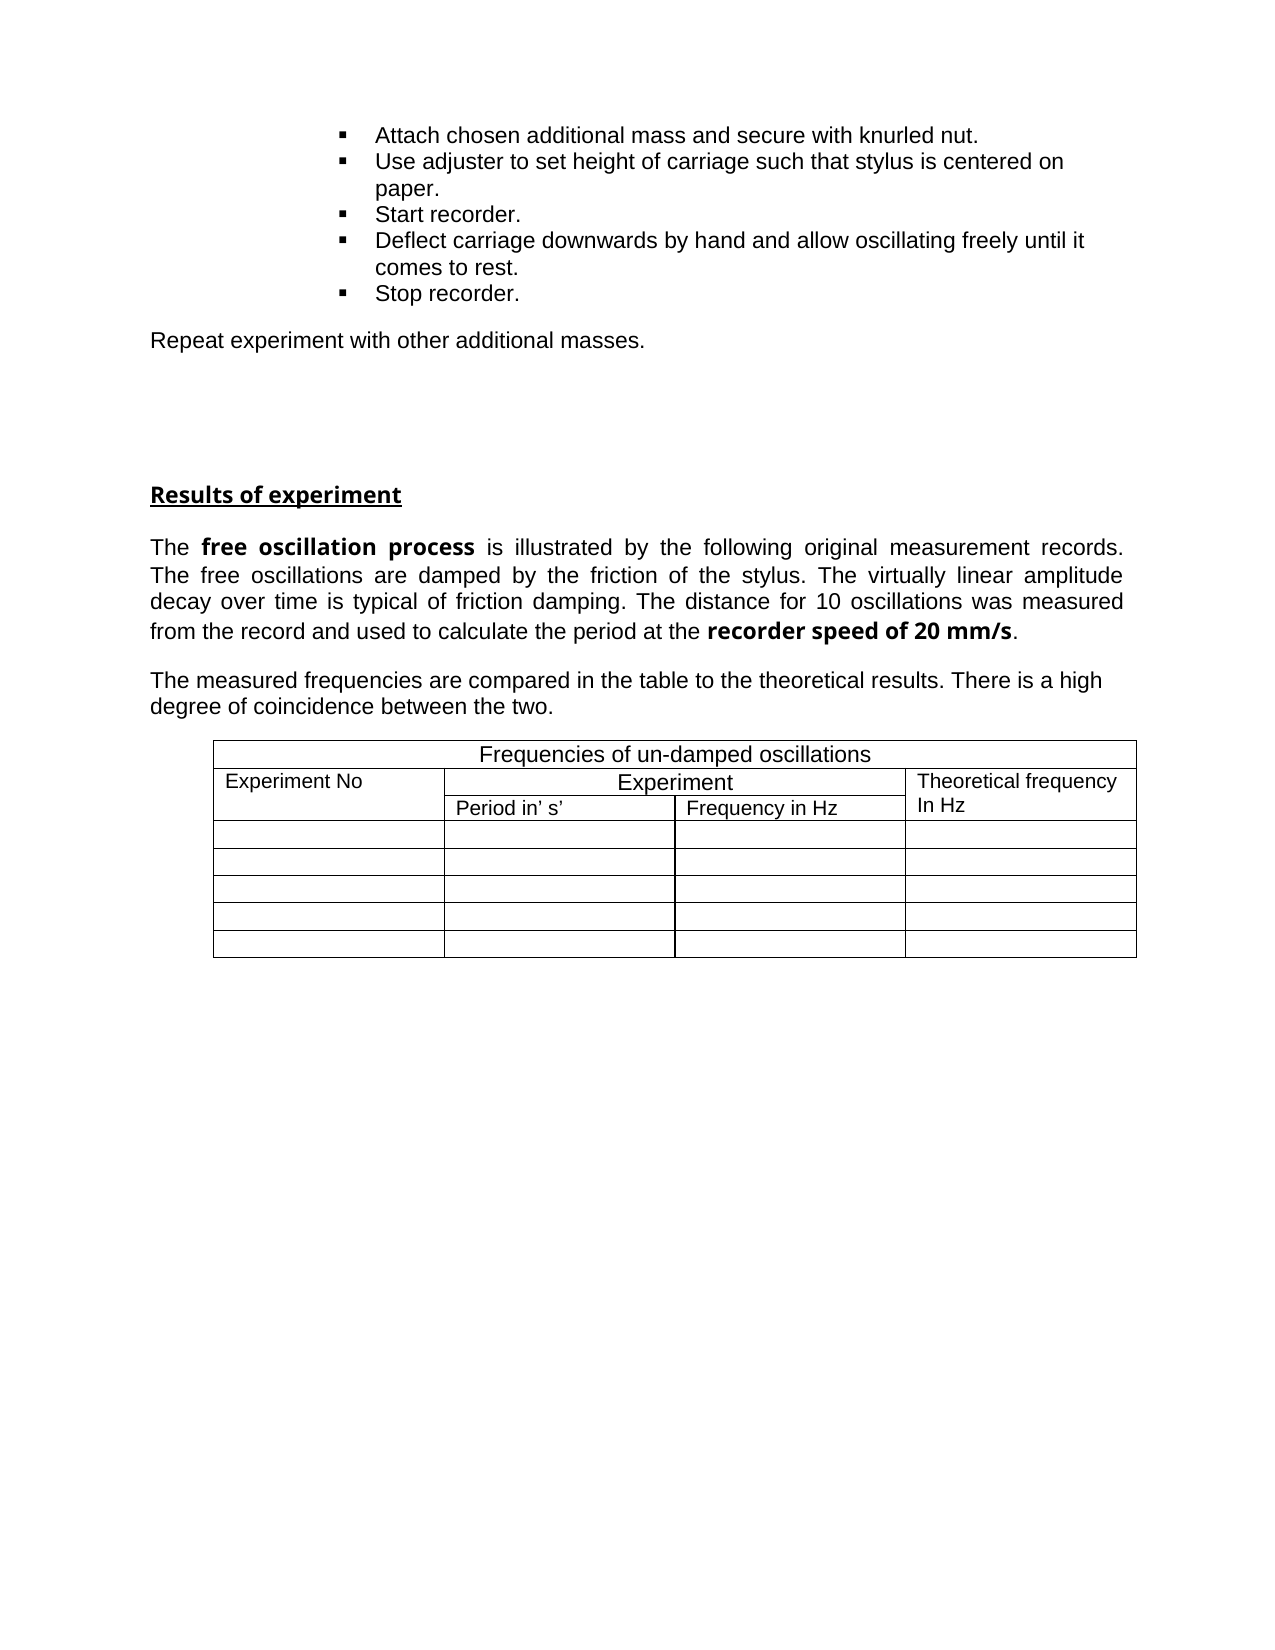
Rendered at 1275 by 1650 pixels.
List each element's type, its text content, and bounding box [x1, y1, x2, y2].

text The measured frequencies are compared in the table to the theoretical results. There is a high degree of coincidence between the two. [150, 667, 1125, 719]
table_cell [214, 849, 444, 875]
table_cell [214, 821, 444, 847]
table_cell Frequency in Hz [676, 796, 905, 820]
table_cell Experiment No [214, 769, 444, 820]
table_cell [214, 876, 444, 902]
table_cell [906, 903, 1136, 929]
text Results of experiment [150, 478, 1125, 510]
table_cell [906, 821, 1136, 847]
table_cell Period in’ s’ [445, 796, 674, 820]
table_cell [676, 876, 905, 902]
table_cell [214, 931, 444, 957]
table_cell [676, 849, 905, 875]
list Stop recorder. [337, 280, 1125, 306]
table_cell Experiment [445, 769, 905, 795]
table_cell [445, 849, 674, 875]
table_cell [445, 931, 674, 957]
table_header Frequencies of un-damped oscillations [214, 741, 1136, 768]
table_cell [445, 821, 674, 847]
table_cell [906, 876, 1136, 902]
list Attach chosen additional mass and secure with knurled nut. [337, 122, 1125, 148]
table_cell [906, 849, 1136, 875]
table_cell [214, 903, 444, 929]
text Repeat experiment with other additional masses. [150, 327, 1125, 353]
table_cell [676, 821, 905, 847]
table_cell Theoretical frequency In Hz [906, 769, 1136, 820]
table_cell [445, 876, 674, 902]
text The free oscillation process is illustrated by the following original measurement records. The free oscillations are damped by the friction of the stylus. The virtually linear amplitude decay over time is typical of friction damping. The distance for 10 oscillations was measured from the record and used to calculate the period at the recorder speed of 20 mm/s. [150, 531, 1125, 646]
list Use adjuster to set height of carriage such that stylus is centered on paper. [337, 148, 1125, 201]
table_cell [445, 903, 674, 929]
list Start recorder. [337, 201, 1125, 227]
table_cell [676, 903, 905, 929]
table_cell [906, 931, 1136, 957]
table_cell [676, 931, 905, 957]
list Deflect carriage downwards by hand and allow oscillating freely until it comes to rest. [337, 227, 1125, 280]
